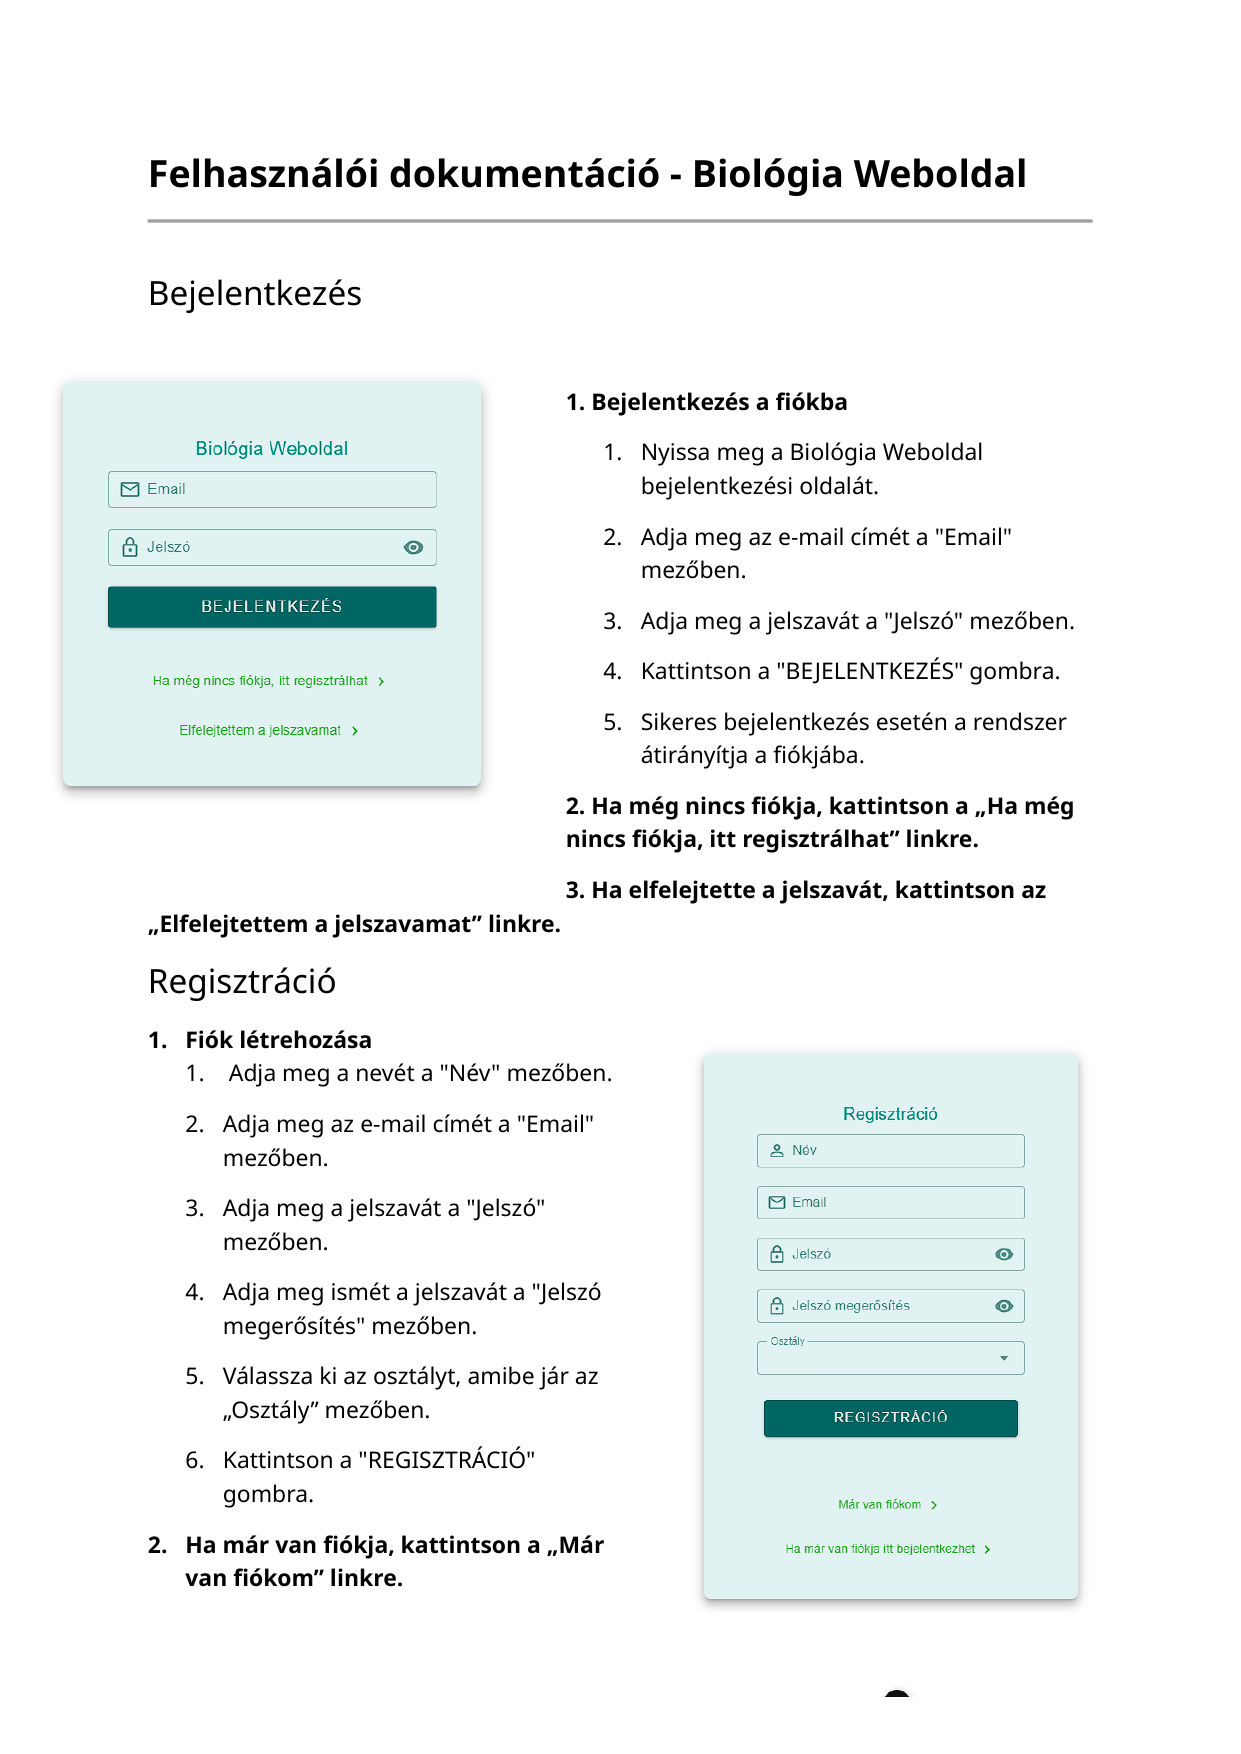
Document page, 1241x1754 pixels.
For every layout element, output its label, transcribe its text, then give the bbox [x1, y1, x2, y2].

text 3. Ha elfelejtette a jelszavát, kattintson az „Elfelejtettem a jelszavamat” linkre. [148, 874, 1093, 939]
list Nyissa meg a Biológia Weboldal bejelentkezési oldalát. [547, 436, 1093, 501]
list Kattintson a "BEJELENTKEZÉS" gombra. [547, 655, 1093, 686]
picture [21, 329, 547, 885]
picture [650, 948, 1143, 1702]
list Ha már van fiókja, kattintson a „Már van fiókom” linkre. [148, 1528, 650, 1593]
list Adja meg a jelszavát a "Jelszó" mezőben. [185, 1192, 650, 1257]
text Felhasználói dokumentáció - Biológia Weboldal [148, 148, 1093, 199]
text 1. Bejelentkezés a fiókba [547, 386, 1093, 417]
list Adja meg a nevét a "Név" mezőben. [185, 1057, 650, 1088]
text Bejelentkezés [148, 270, 1093, 315]
list Adja meg az e-mail címét a "Email" mezőben. [185, 1108, 650, 1173]
list Sikeres bejelentkezés esetén a rendszer átirányítja a fiókjába. [547, 705, 1093, 770]
list Kattintson a "REGISZTRÁCIÓ" gombra. [185, 1444, 650, 1509]
list Adja meg az e-mail címét a "Email" mezőben. [547, 520, 1093, 585]
list Válassza ki az osztályt, amibe jár az „Osztály” mezőben. [185, 1360, 650, 1425]
text Regisztráció [148, 958, 650, 1003]
text 2. Ha még nincs fiókja, kattintson a „Ha még nincs fiókja, itt regisztrálhat” linkre. [547, 789, 1093, 854]
list Adja meg ismét a jelszavát a "Jelszó megerősítés" mezőben. [185, 1276, 650, 1341]
list Fiók létrehozása [148, 1023, 650, 1055]
list Adja meg a jelszavát a "Jelszó" mezőben. [547, 604, 1093, 636]
